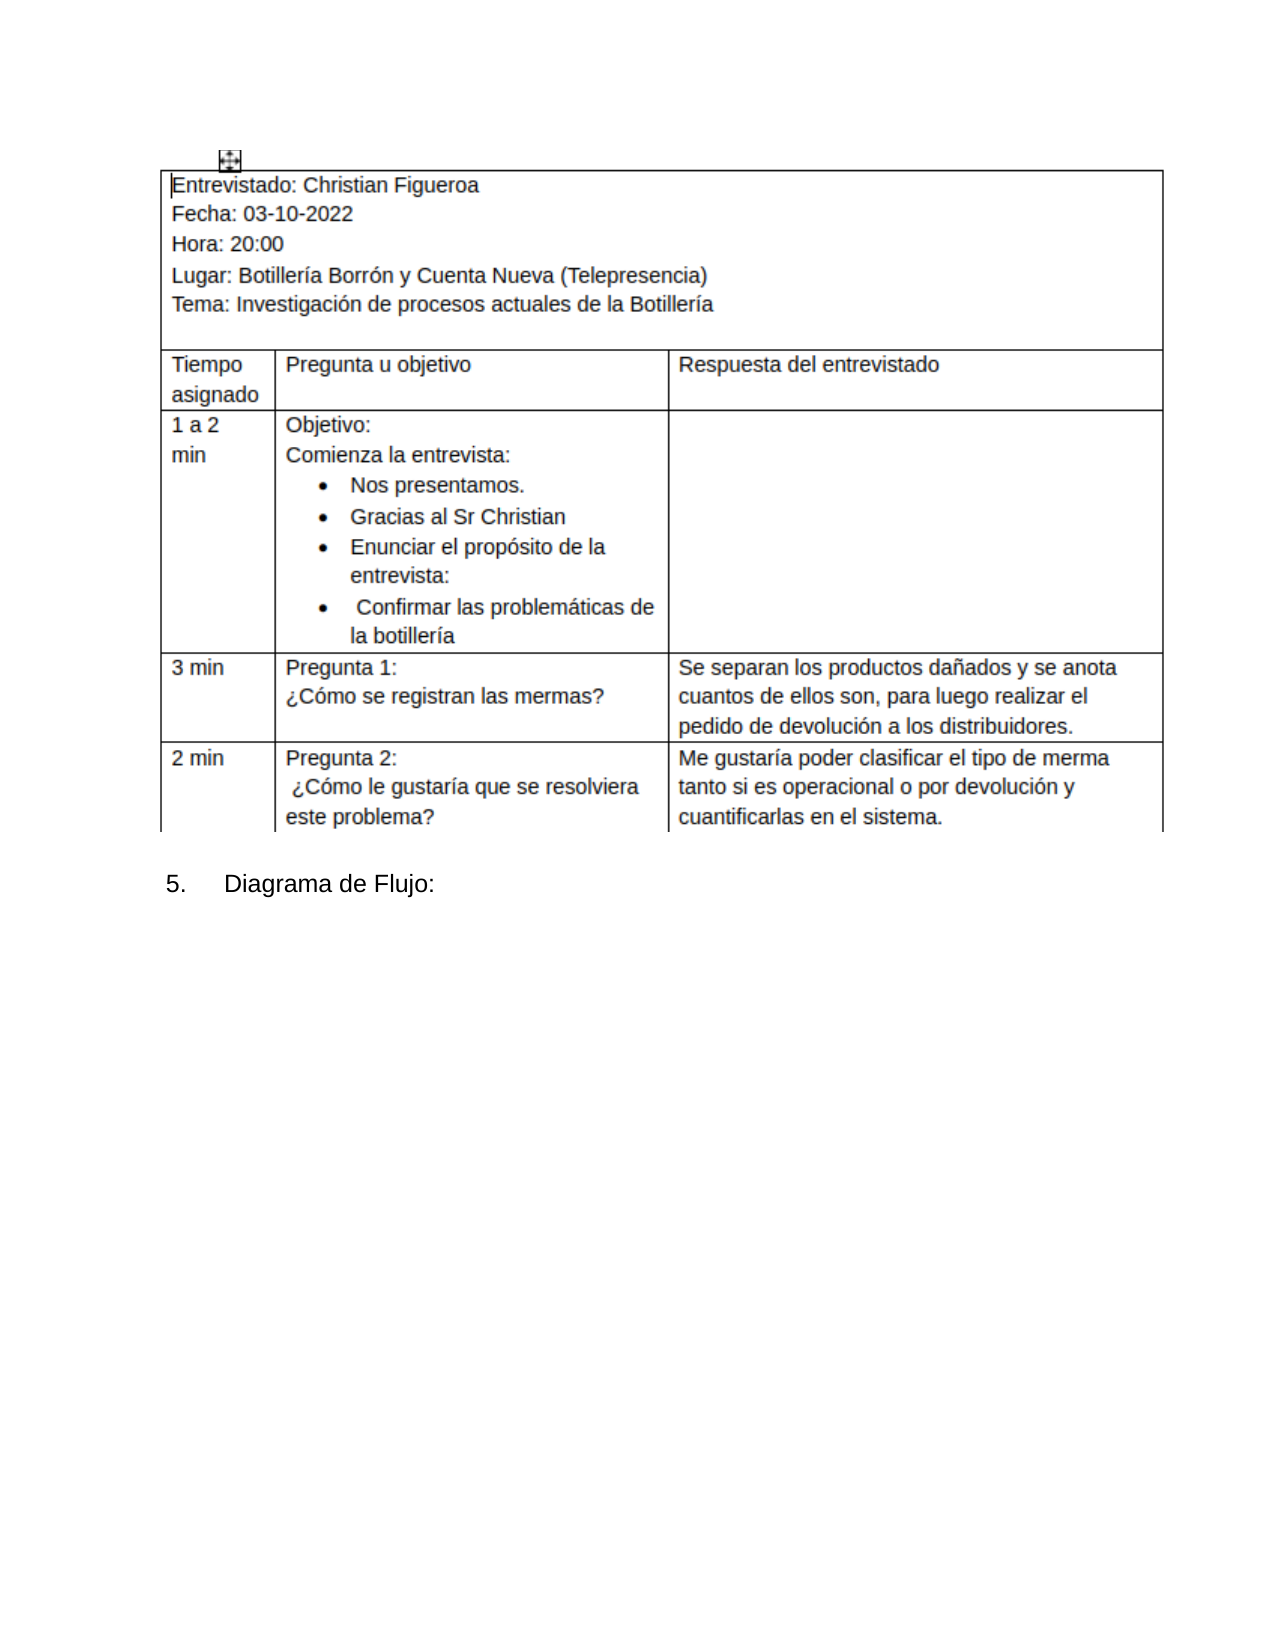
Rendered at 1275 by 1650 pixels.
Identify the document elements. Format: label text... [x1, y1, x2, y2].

list Diagrama de Flujo: [186, 868, 1125, 897]
picture [150, 150, 1185, 832]
